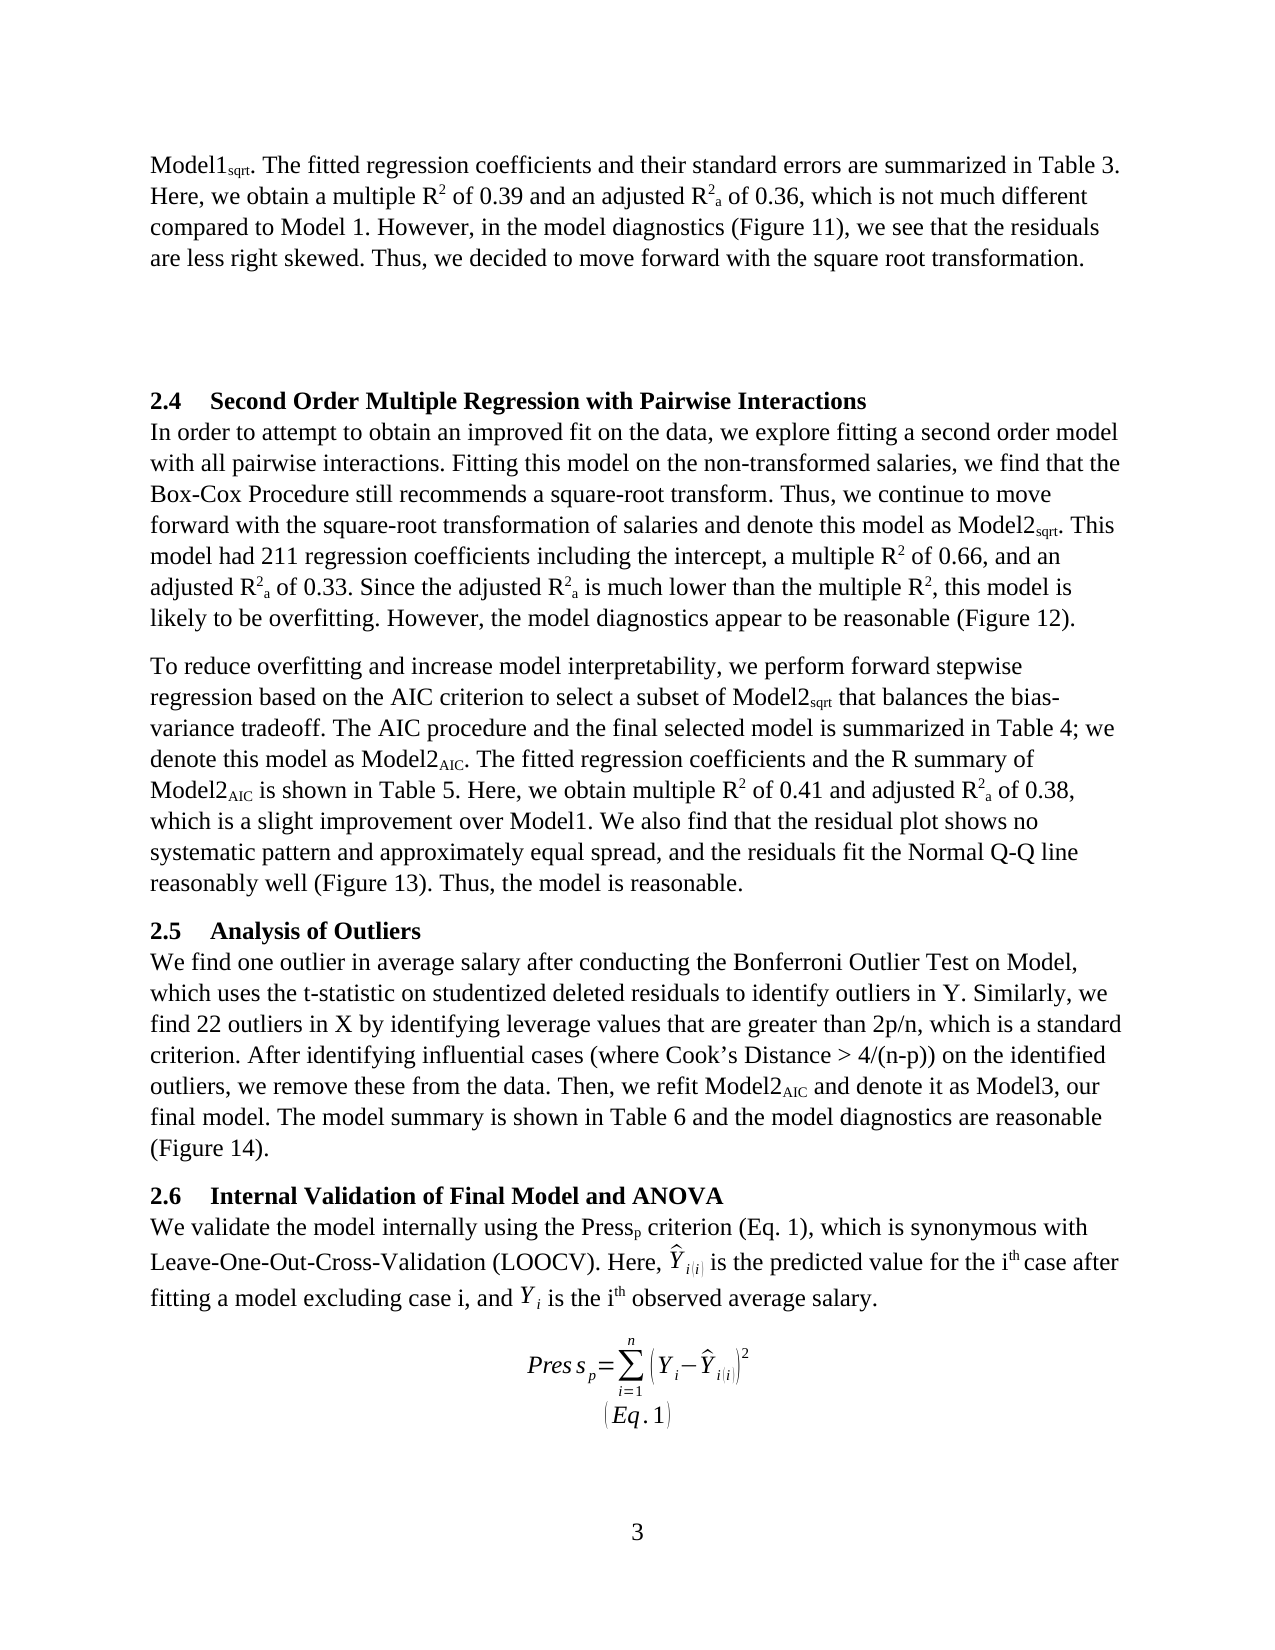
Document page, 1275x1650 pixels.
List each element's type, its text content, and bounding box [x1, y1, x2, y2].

subtitle Internal Validation of Final Model and ANOVA [150, 1181, 1125, 1210]
text In order to attempt to obtain an improved fit on the data, we explore fitting a second order model with all pairwise interactions. Fitting this model on the non-transformed salaries, we find that the Box-Cox Procedure still recommends a square-root transform. Thus, we continue to move forward with the square-root transformation of salaries and denote this model as Model2sqrt. This model had 211 regression coefficients including the intercept, a multiple R2 of 0.66, and an adjusted R2a of 0.33. Since the adjusted R2a is much lower than the multiple R2, this model is likely to be overfitting. However, the model diagnostics appear to be reasonable (Figure 12). [150, 417, 1125, 632]
text We find one outlier in average salary after conducting the Bonferroni Outlier Test on Model, which uses the t-statistic on studentized deleted residuals to identify outliers in Y. Similarly, we find 22 outliers in X by identifying leverage values that are greater than 2p/n, which is a standard criterion. After identifying influential cases (where Cook’s Distance > 4/(n-p)) on the identified outliers, we remove these from the data. Then, we refit Model2AIC and denote it as Model3, our final model. The model summary is shown in Table 6 and the model diagnostics are reasonable (Figure 14). [150, 947, 1125, 1162]
text We validate the model internally using the Pressp criterion (Eq. 1), which is synonymous with Leave-One-Out-Cross-Validation (LOOCV). Here, is the predicted value for the ith case after fitting a model excluding case i, and is the ith observed average salary. [150, 1212, 1125, 1313]
subtitle Analysis of Outliers [150, 916, 1125, 945]
subtitle Second Order Multiple Regression with Pairwise Interactions [150, 386, 1125, 415]
text To reduce overfitting and increase model interpretability, we perform forward stepwise regression based on the AIC criterion to select a subset of Model2sqrt that balances the bias-variance tradeoff. The AIC procedure and the final selected model is summarized in Table 4; we denote this model as Model2AIC. The fitted regression coefficients and the R summary of Model2AIC is shown in Table 5. Here, we obtain multiple R2 of 0.41 and adjusted R2a of 0.38, which is a slight improvement over Model1. We also find that the residual plot shows no systematic pattern and approximately equal spread, and the residuals fit the Normal Q-Q line reasonably well (Figure 13). Thus, the model is reasonable. [150, 651, 1125, 897]
